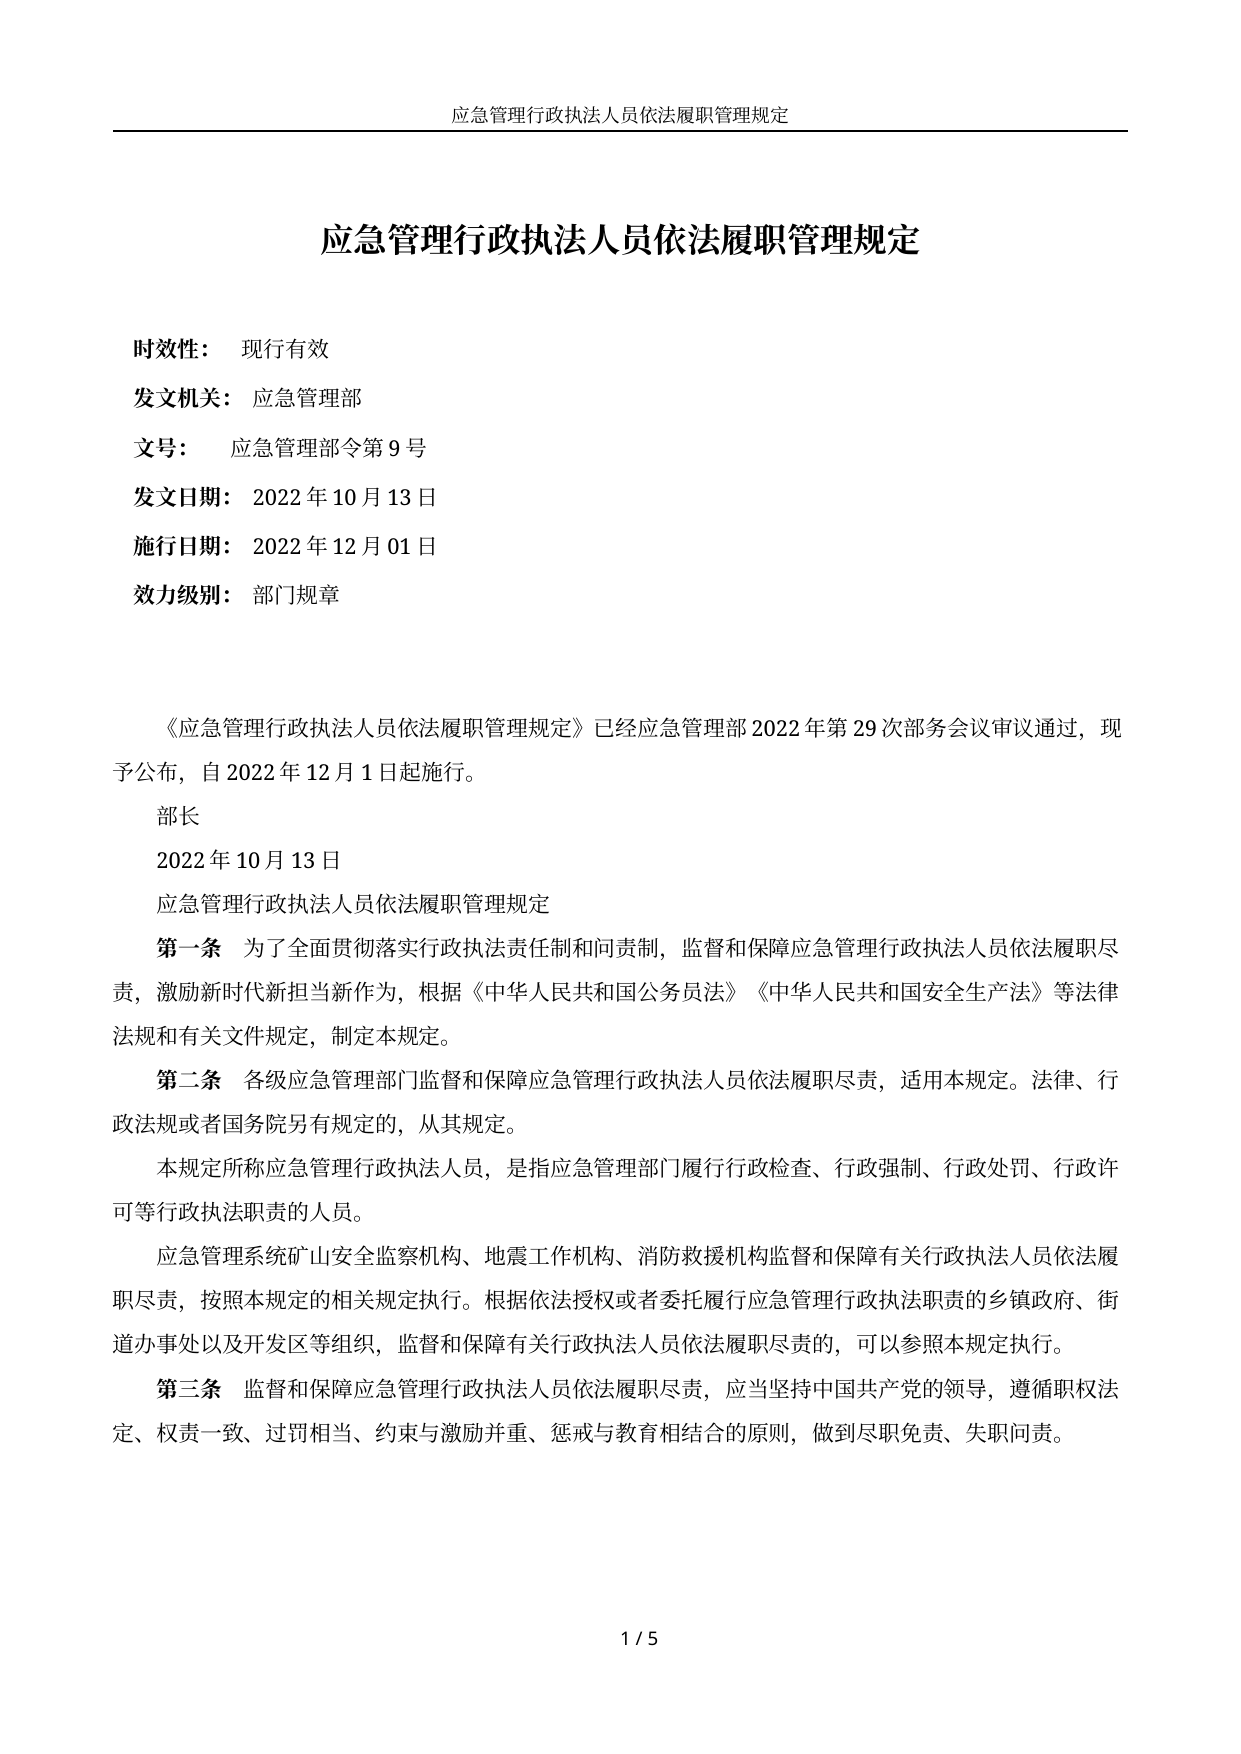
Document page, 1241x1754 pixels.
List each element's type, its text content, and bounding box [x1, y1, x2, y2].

text 应急管理行政执法人员依法履职管理规定 [112, 881, 1128, 925]
text 《应急管理行政执法人员依法履职管理规定》已经应急管理部2022年第29次部务会议审议通过，现予公布，自2022年12月1日起施行。 [112, 704, 1128, 793]
text 应急管理行政执法人员依法履职管理规定 [112, 194, 1128, 282]
text 第三条 监督和保障应急管理行政执法人员依法履职尽责，应当坚持中国共产党的领导，遵循职权法定、权责一致、过罚相当、约束与激励并重、惩戒与教育相结合的原则，做到尽职免责、失职问责。 [112, 1366, 1128, 1454]
text 第一条 为了全面贯彻落实行政执法责任制和问责制，监督和保障应急管理行政执法人员依法履职尽责，激励新时代新担当新作为，根据《中华人民共和国公务员法》《中华人民共和国安全生产法》等法律法规和有关文件规定，制定本规定。 [112, 925, 1128, 1057]
text 本规定所称应急管理行政执法人员，是指应急管理部门履行行政检查、行政强制、行政处罚、行政许可等行政执法职责的人员。 [112, 1145, 1128, 1233]
text 第二条 各级应急管理部门监督和保障应急管理行政执法人员依法履职尽责，适用本规定。法律、行政法规或者国务院另有规定的，从其规定。 [112, 1057, 1128, 1145]
text 部长 [112, 793, 1128, 837]
text 应急管理系统矿山安全监察机构、地震工作机构、消防救援机构监督和保障有关行政执法人员依法履职尽责，按照本规定的相关规定执行。根据依法授权或者委托履行应急管理行政执法职责的乡镇政府、街道办事处以及开发区等组织，监督和保障有关行政执法人员依法履职尽责的，可以参照本规定执行。 [112, 1233, 1128, 1366]
text 2022年10月13日 [112, 837, 1128, 881]
